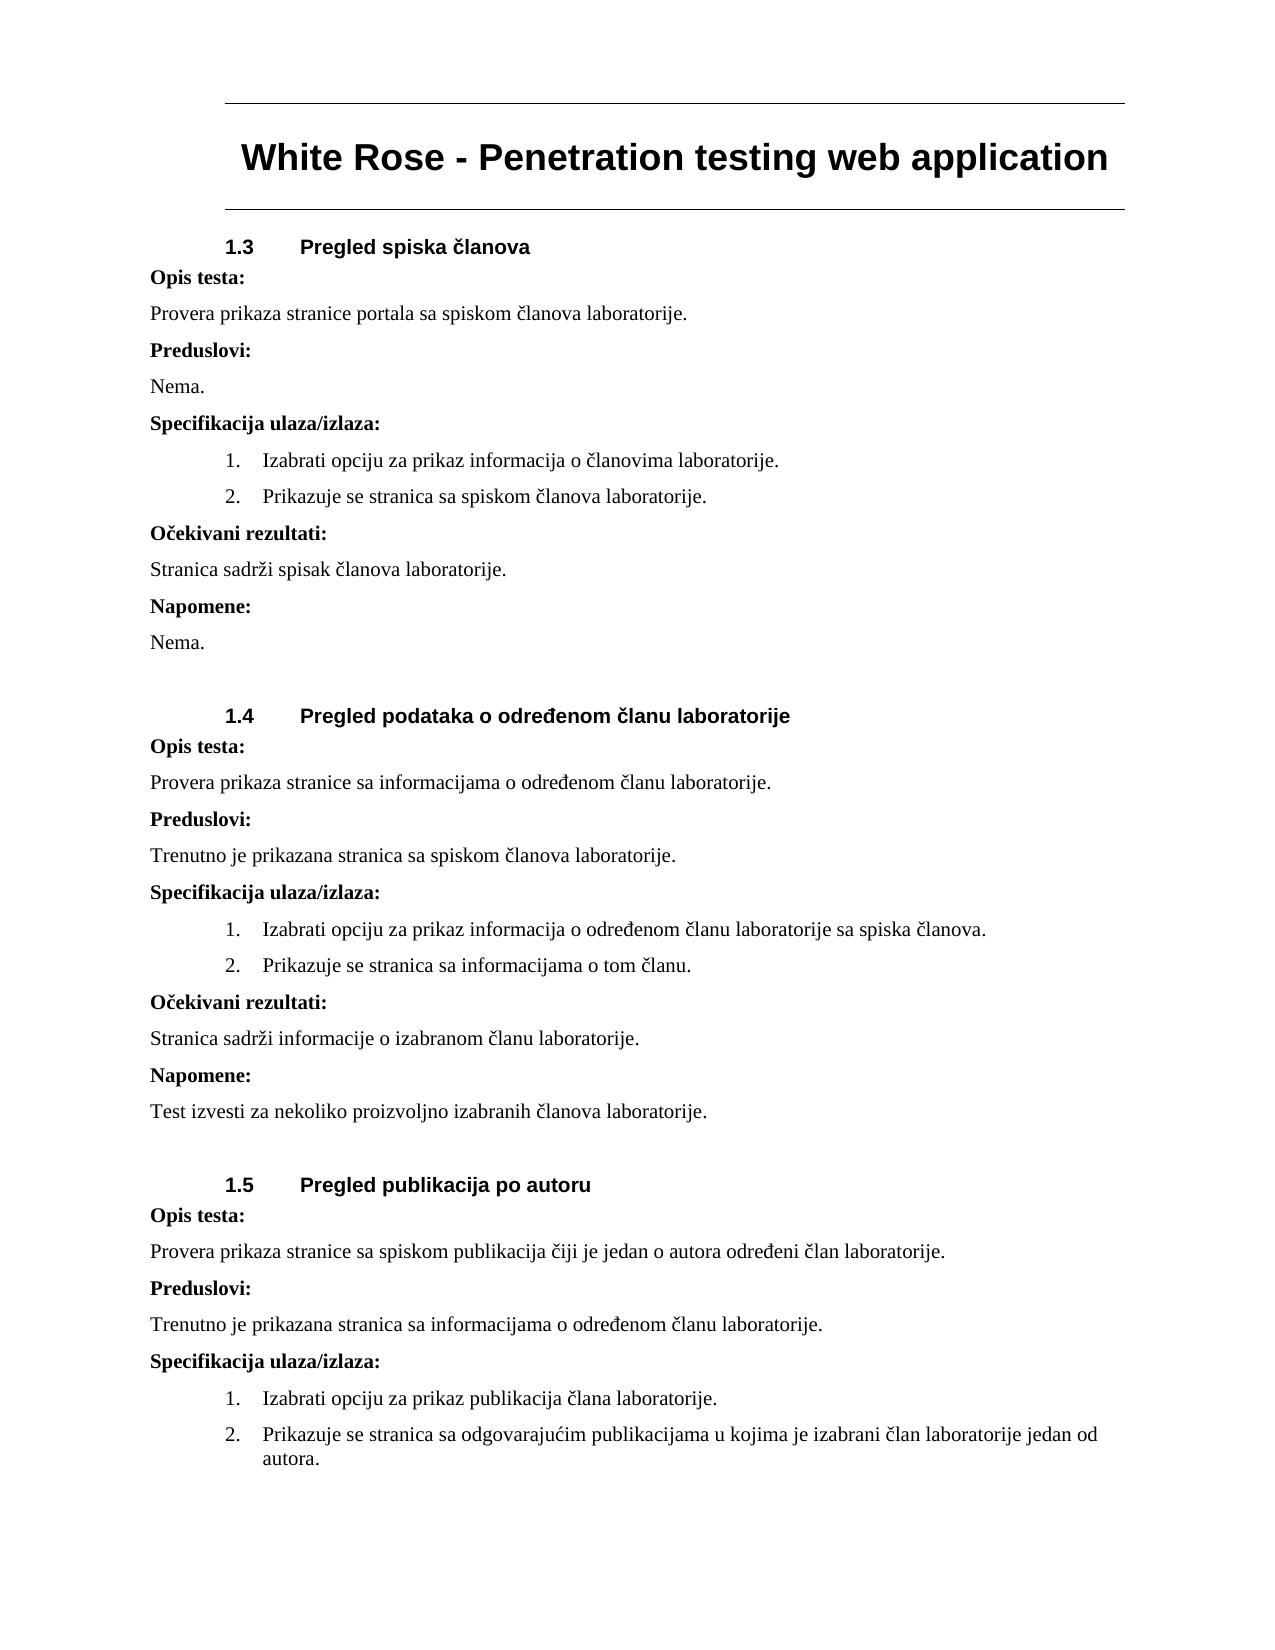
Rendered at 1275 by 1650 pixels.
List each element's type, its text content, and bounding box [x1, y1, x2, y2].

list Prikazuje se stranica sa odgovarajućim publikacijama u kojima je izabrani član laboratorije jedan od autora. [225, 1422, 1125, 1470]
text Trenutno je prikazana stranica sa informacijama o određenom članu laboratorije. [150, 1312, 1125, 1336]
text Preduslovi: [150, 807, 1125, 831]
subtitle Pregled podataka o određenom članu laboratorije [225, 703, 1125, 727]
text Stranica sadrži informacije o izabranom članu laboratorije. [150, 1026, 1125, 1050]
list Prikazuje se stranica sa informacijama o tom članu. [225, 953, 1125, 977]
text Očekivani rezultati: [150, 521, 1125, 545]
text Napomene: [150, 594, 1125, 618]
subtitle Pregled publikacija po autoru [225, 1172, 1125, 1196]
text Specifikacija ulaza/izlaza: [150, 411, 1125, 435]
list Izabrati opciju za prikaz informacija o određenom članu laboratorije sa spiska članova. [225, 916, 1125, 941]
list Prikazuje se stranica sa spiskom članova laboratorije. [225, 484, 1125, 508]
text Trenutno je prikazana stranica sa spiskom članova laboratorije. [150, 843, 1125, 867]
text Specifikacija ulaza/izlaza: [150, 880, 1125, 904]
text Nema. [150, 374, 1125, 398]
subtitle Pregled spiska članova [225, 234, 1125, 258]
text Opis testa: [150, 734, 1125, 758]
text Test izvesti za nekoliko proizvoljno izabranih članova laboratorije. [150, 1099, 1125, 1123]
text Provera prikaza stranice portala sa spiskom članova laboratorije. [150, 301, 1125, 325]
text Očekivani rezultati: [150, 989, 1125, 1014]
list Izabrati opciju za prikaz informacija o članovima laboratorije. [225, 447, 1125, 472]
text Preduslovi: [150, 1276, 1125, 1300]
text Opis testa: [150, 265, 1125, 289]
text Opis testa: [150, 1203, 1125, 1227]
text Preduslovi: [150, 338, 1125, 362]
text Specifikacija ulaza/izlaza: [150, 1349, 1125, 1373]
text Nema. [150, 630, 1125, 654]
list Izabrati opciju za prikaz publikacija člana laboratorije. [225, 1385, 1125, 1409]
text Stranica sadrži spisak članova laboratorije. [150, 557, 1125, 581]
text Napomene: [150, 1063, 1125, 1087]
text Provera prikaza stranice sa informacijama o određenom članu laboratorije. [150, 770, 1125, 794]
text Provera prikaza stranice sa spiskom publikacija čiji je jedan o autora određeni član laboratorije. [150, 1239, 1125, 1263]
